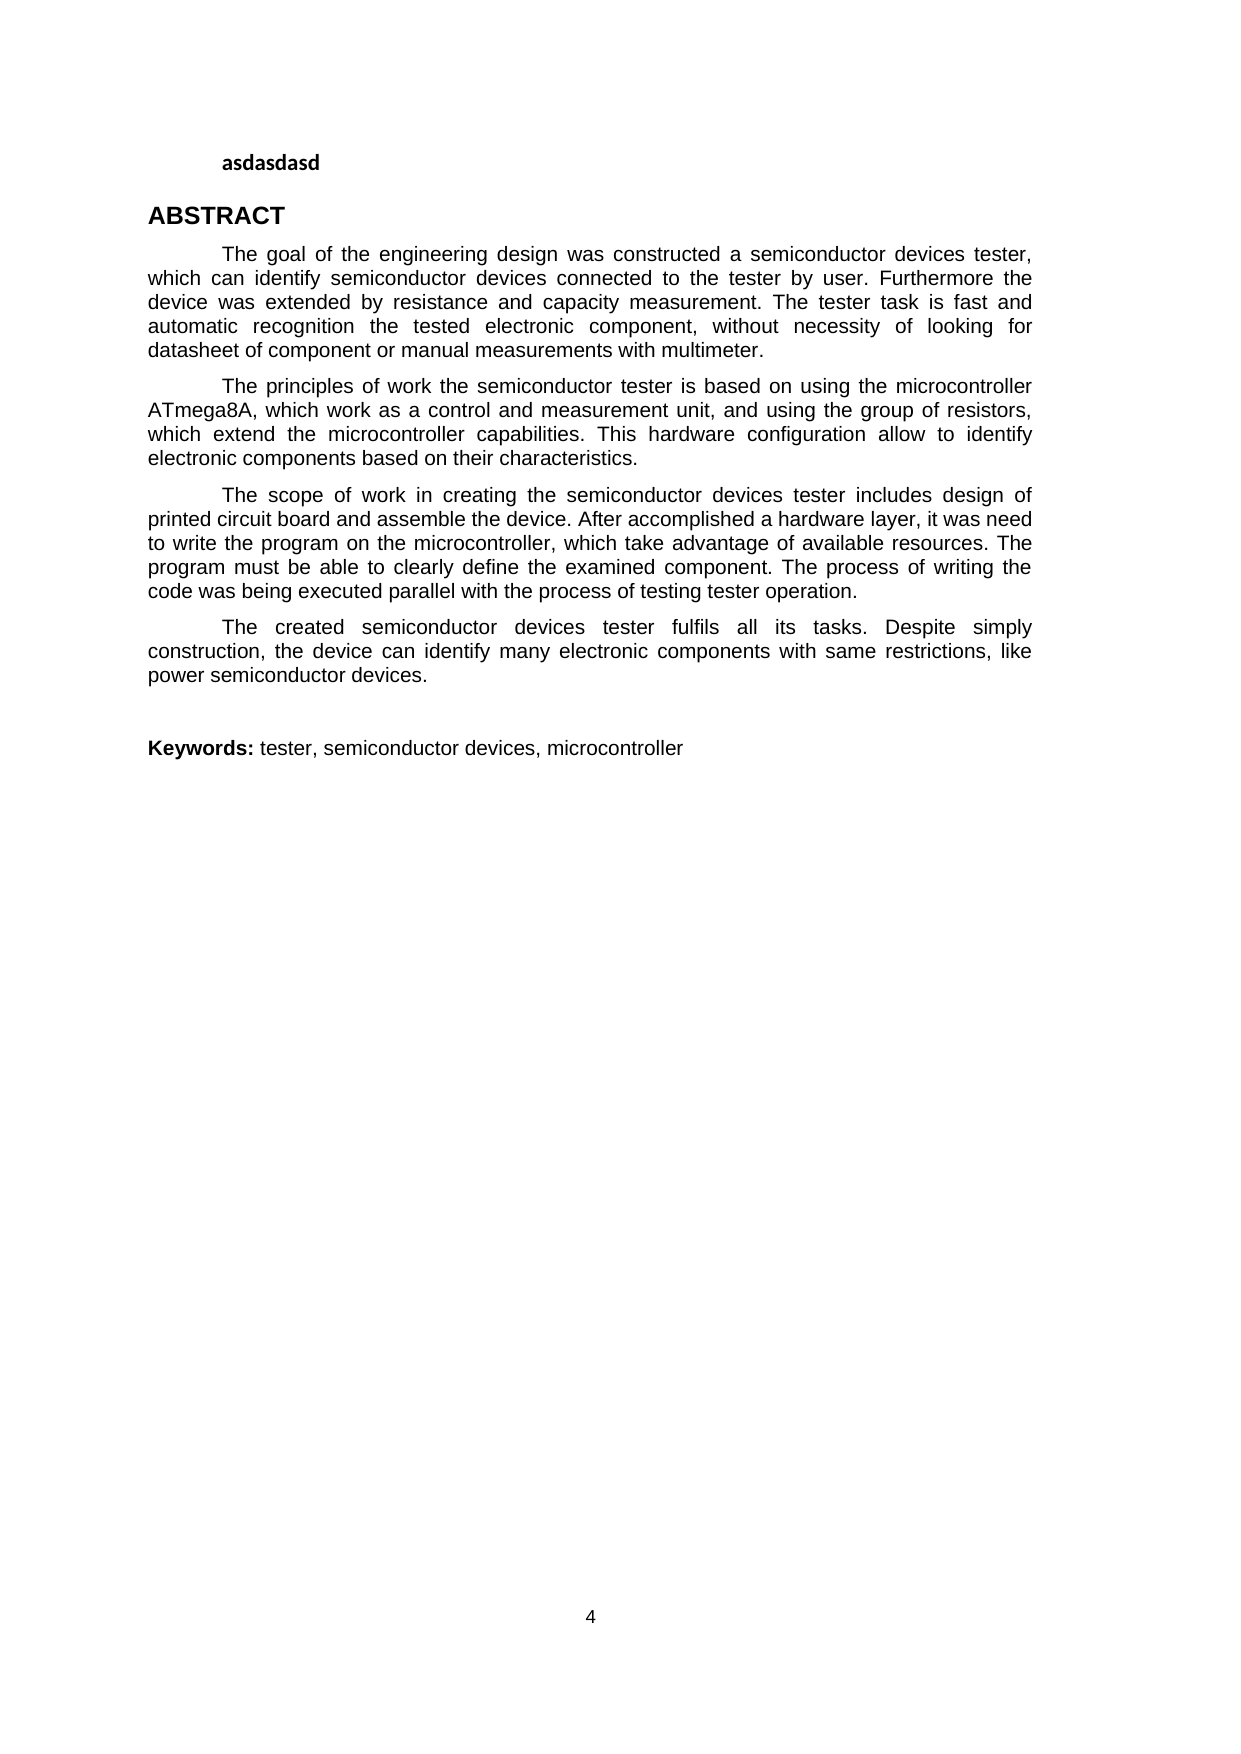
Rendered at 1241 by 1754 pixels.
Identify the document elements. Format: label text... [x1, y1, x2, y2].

text The principles of work the semiconductor tester is based on using the microcontroller ATmega8A, which work as a control and measurement unit, and using the group of resistors, which extend the microcontroller capabilities. This hardware configuration allow to identify electronic components based on their characteristics. [148, 374, 1033, 470]
text ABSTRACT [148, 201, 1033, 229]
text Keywords: tester, semiconductor devices, microcontroller [148, 736, 1033, 760]
text The scope of work in creating the semiconductor devices tester includes design of printed circuit board and assemble the device. After accomplished a hardware layer, it was need to write the program on the microcontroller, which take advantage of available resources. The program must be able to clearly define the examined component. The process of writing the code was being executed parallel with the process of testing tester operation. [148, 483, 1033, 602]
text The created semiconductor devices tester fulfils all its tasks. Despite simply construction, the device can identify many electronic components with same restrictions, like power semiconductor devices. [148, 615, 1033, 687]
text The goal of the engineering design was constructed a semiconductor devices tester, which can identify semiconductor devices connected to the tester by user. Furthermore the device was extended by resistance and capacity measurement. The tester task is fast and automatic recognition the tested electronic component, without necessity of looking for datasheet of component or manual measurements with multimeter. [148, 242, 1033, 362]
text asdasdasd [148, 148, 1033, 176]
